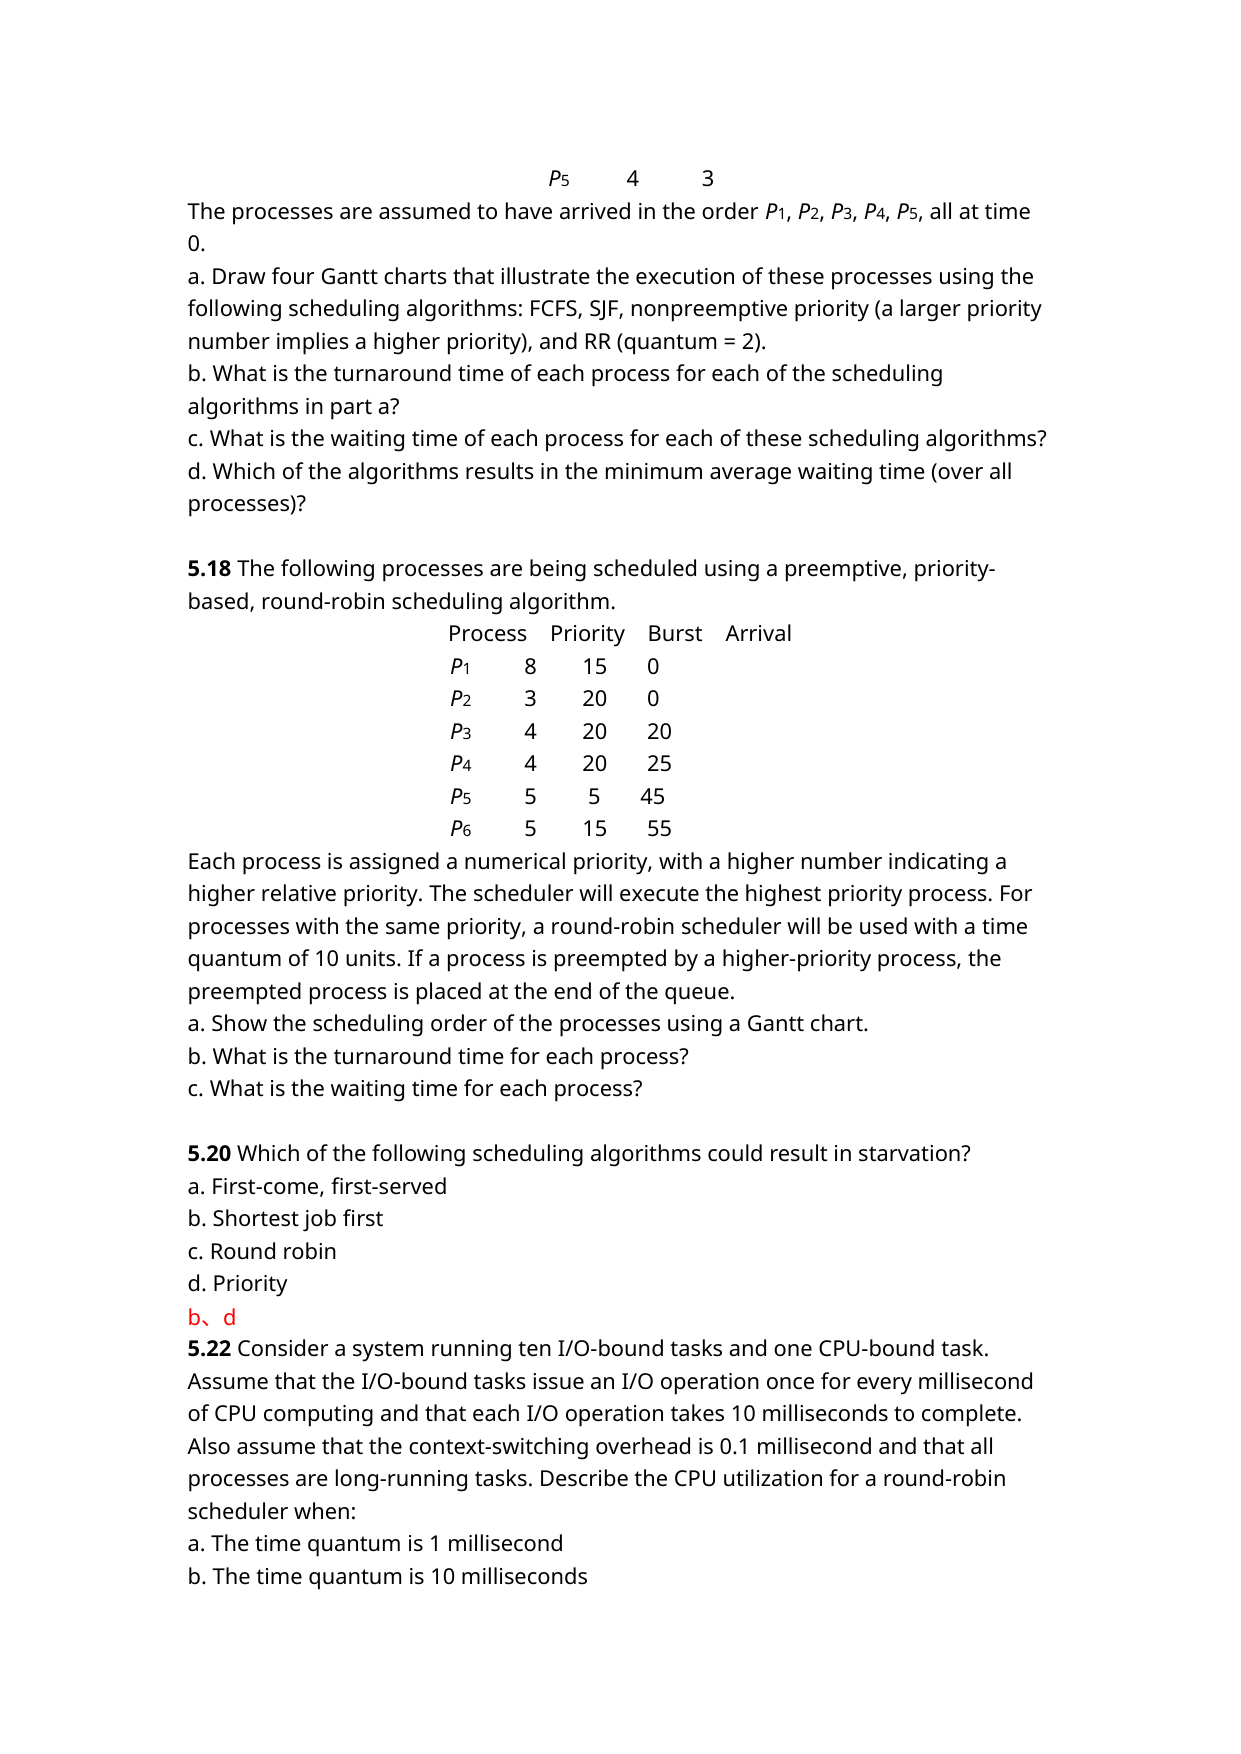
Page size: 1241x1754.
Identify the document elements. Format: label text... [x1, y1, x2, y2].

text P4 4 20 25 [187, 747, 1053, 779]
text P5 5 5 45 [187, 779, 1053, 812]
text P5 4 3 [187, 162, 1053, 194]
text b. What is the turnaround time of each process for each of the scheduling algorithms in part a? [187, 357, 1053, 422]
text 5.20 Which of the following scheduling algorithms could result in starvation? [187, 1137, 1053, 1169]
text d. Priority [187, 1267, 1053, 1299]
text a. First-come, first-served [187, 1169, 1053, 1202]
text P2 3 20 0 [187, 682, 1053, 714]
text 5.22 Consider a system running ten I/O-bound tasks and one CPU-bound task. Assume that the I/O-bound tasks issue an I/O operation once for every millisecond of CPU computing and that each I/O operation takes 10 milliseconds to complete. Also assume that the context-switching overhead is 0.1 millisecond and that all processes are long-running tasks. Describe the CPU utilization for a round-robin scheduler when: [187, 1332, 1053, 1527]
text c. Round robin [187, 1234, 1053, 1267]
text The processes are assumed to have arrived in the order P1, P2, P3, P4, P5, all at time 0. [187, 194, 1053, 259]
text Each process is assigned a numerical priority, with a higher number indicating a higher relative priority. The scheduler will execute the highest priority process. For processes with the same priority, a round-robin scheduler will be used with a time quantum of 10 units. If a process is preempted by a higher-priority process, the preempted process is placed at the end of the queue. [187, 844, 1053, 1007]
text a. Show the scheduling order of the processes using a Gantt chart. [187, 1007, 1053, 1039]
text c. What is the waiting time for each process? [187, 1072, 1053, 1104]
text b. What is the turnaround time for each process? [187, 1039, 1053, 1072]
text b. The time quantum is 10 milliseconds [187, 1559, 1053, 1592]
text Process Priority Burst Arrival [187, 617, 1053, 649]
text b、d [187, 1299, 1053, 1332]
text P1 8 15 0 [187, 649, 1053, 682]
text b. Shortest job first [187, 1202, 1053, 1234]
text a. The time quantum is 1 millisecond [187, 1527, 1053, 1559]
text 5.18 The following processes are being scheduled using a preemptive, priority-based, round-robin scheduling algorithm. [187, 552, 1053, 617]
text P3 4 20 20 [187, 714, 1053, 747]
text d. Which of the algorithms results in the minimum average waiting time (over all processes)? [187, 454, 1053, 519]
text c. What is the waiting time of each process for each of these scheduling algorithms? [187, 422, 1053, 454]
text P6 5 15 55 [187, 812, 1053, 844]
text a. Draw four Gantt charts that illustrate the execution of these processes using the following scheduling algorithms: FCFS, SJF, nonpreemptive priority (a larger priority number implies a higher priority), and RR (quantum = 2). [187, 259, 1053, 357]
